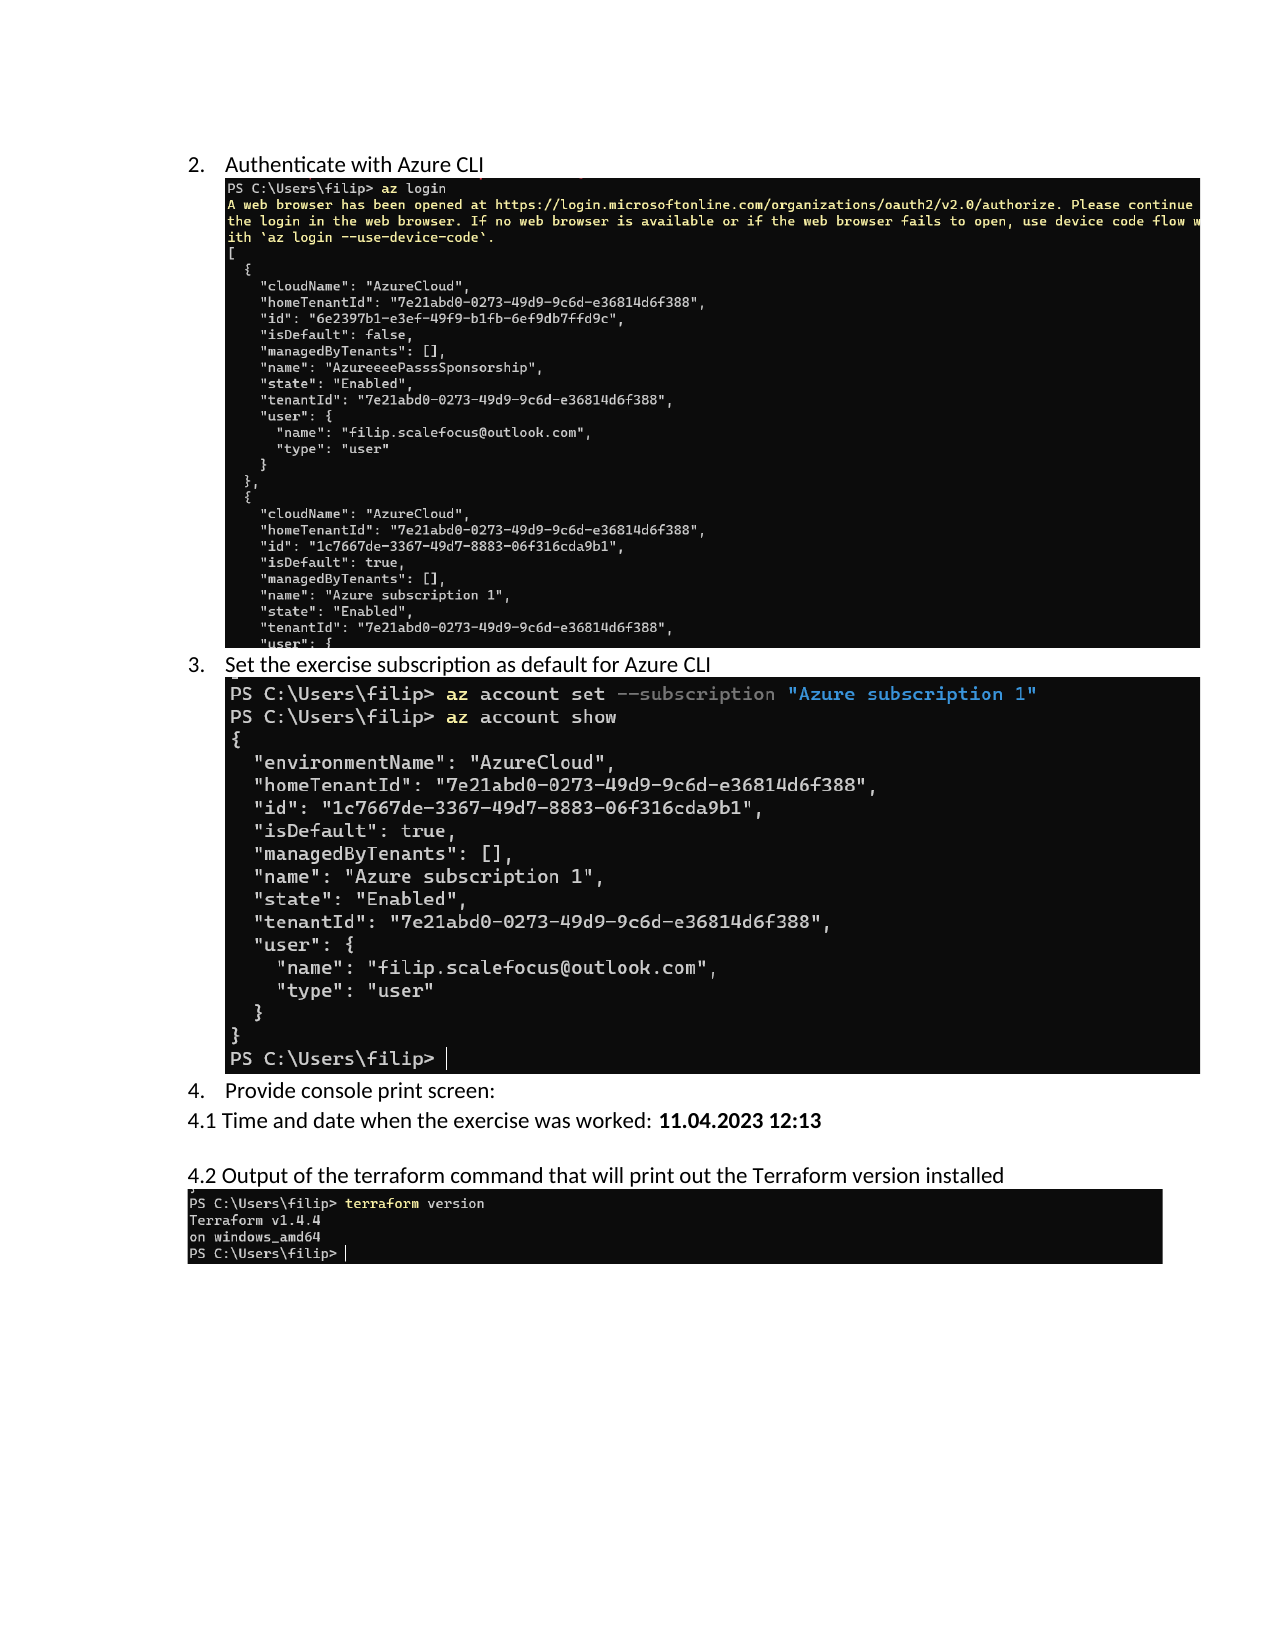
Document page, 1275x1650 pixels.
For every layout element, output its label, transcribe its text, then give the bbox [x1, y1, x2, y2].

list Authenticate with Azure CLI [188, 150, 1125, 178]
picture [187, 1189, 1163, 1264]
text 4.1 Time and date when the exercise was worked: 11.04.2023 12:13 [187, 1106, 1125, 1134]
list Provide console print screen: [188, 1076, 1125, 1104]
picture [225, 677, 1200, 1074]
text 4.2 Output of the terraform command that will print out the Terraform version installed [187, 1162, 1125, 1189]
list Set the exercise subscription as default for Azure CLI [188, 650, 1125, 678]
picture [225, 178, 1200, 648]
